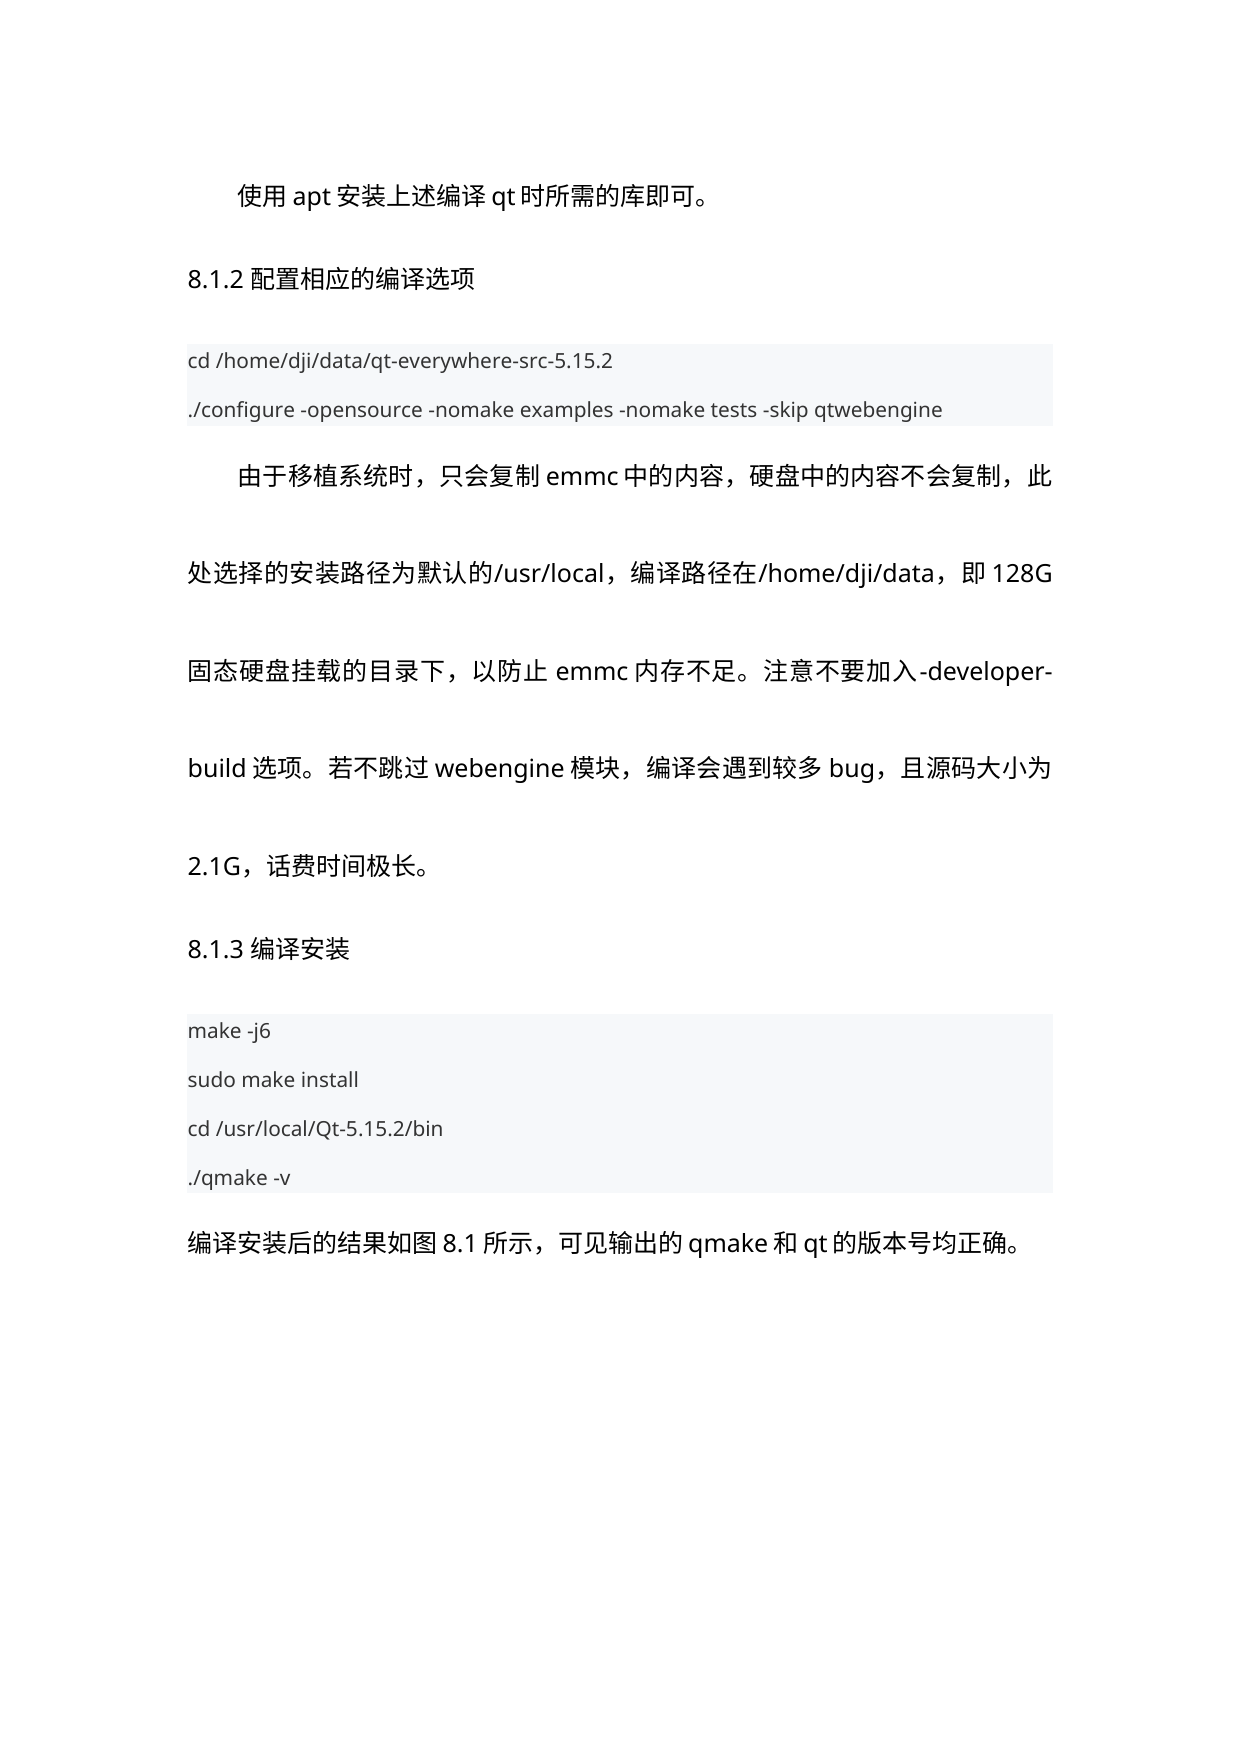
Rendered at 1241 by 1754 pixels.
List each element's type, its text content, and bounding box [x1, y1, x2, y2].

text 使用apt安装上述编译qt时所需的库即可。 [187, 162, 1053, 227]
text sudo make install [187, 1063, 1053, 1096]
text 8.1.2 配置相应的编译选项 [187, 245, 1053, 310]
text 由于移植系统时，只会复制emmc中的内容，硬盘中的内容不会复制，此处选择的安装路径为默认的/usr/local，编译路径在/home/dji/data，即128G固态硬盘挂载的目录下，以防止emmc内存不足。注意不要加入-developer-build选项。若不跳过webengine模块，编译会遇到较多bug，且源码大小为2.1G，话费时间极长。 [187, 442, 1053, 897]
text ./configure -opensource -nomake examples -nomake tests -skip qtwebengine [187, 393, 1053, 426]
text make -j6 [187, 1014, 1053, 1047]
text cd /home/dji/data/qt-everywhere-src-5.15.2 [187, 344, 1053, 377]
text 8.1.3 编译安装 [187, 915, 1053, 980]
text cd /usr/local/Qt-5.15.2/bin [187, 1112, 1053, 1144]
text ./qmake -v [187, 1161, 1053, 1193]
text 编译安装后的结果如图8.1所示，可见输出的qmake和qt的版本号均正确。 [187, 1209, 1053, 1274]
